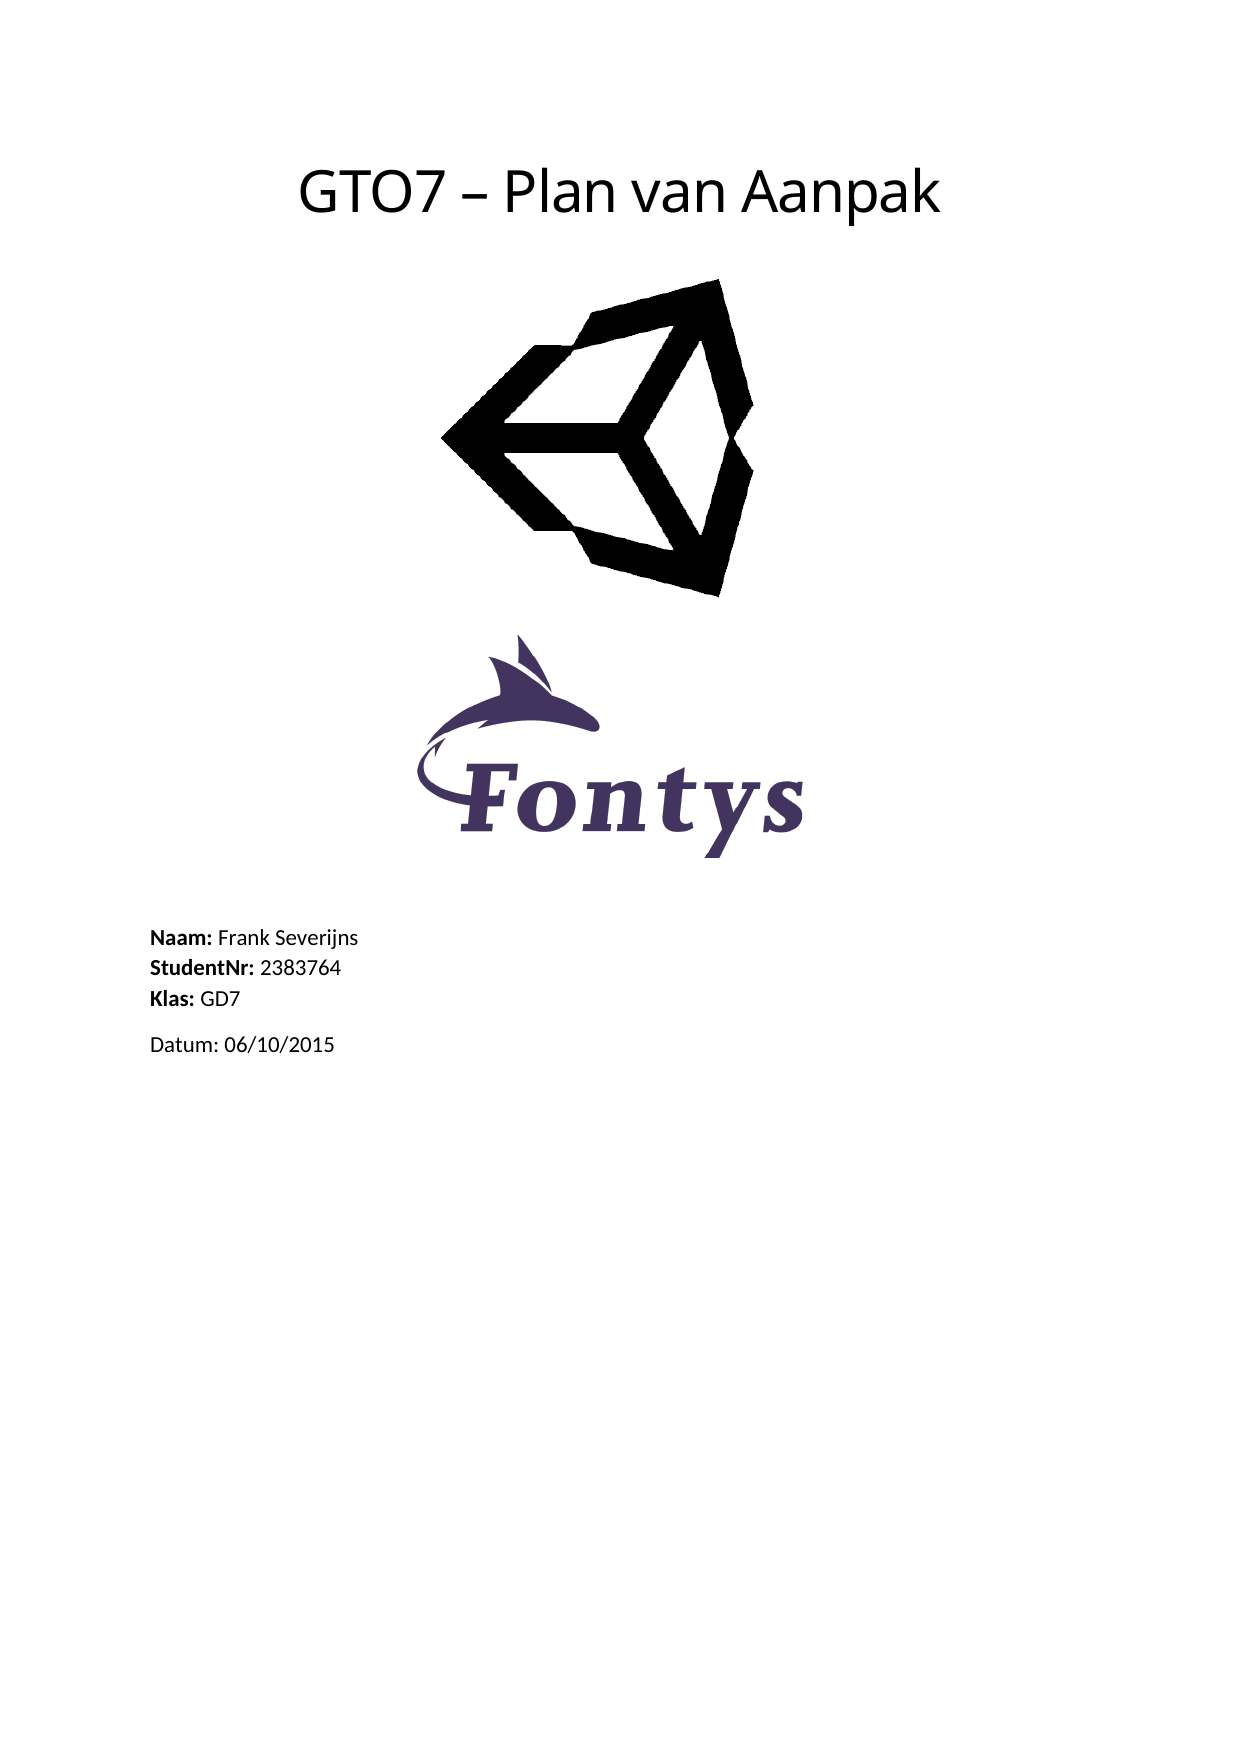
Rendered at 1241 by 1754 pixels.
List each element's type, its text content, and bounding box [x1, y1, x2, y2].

picture [371, 276, 869, 606]
picture [417, 632, 823, 858]
text Datum: 06/10/2015 [150, 1031, 1090, 1058]
text Naam: Frank Severijns StudentNr: 2383764 Klas: GD7 [150, 923, 1090, 1012]
title GTO7 – Plan van Aanpak [150, 150, 1090, 229]
